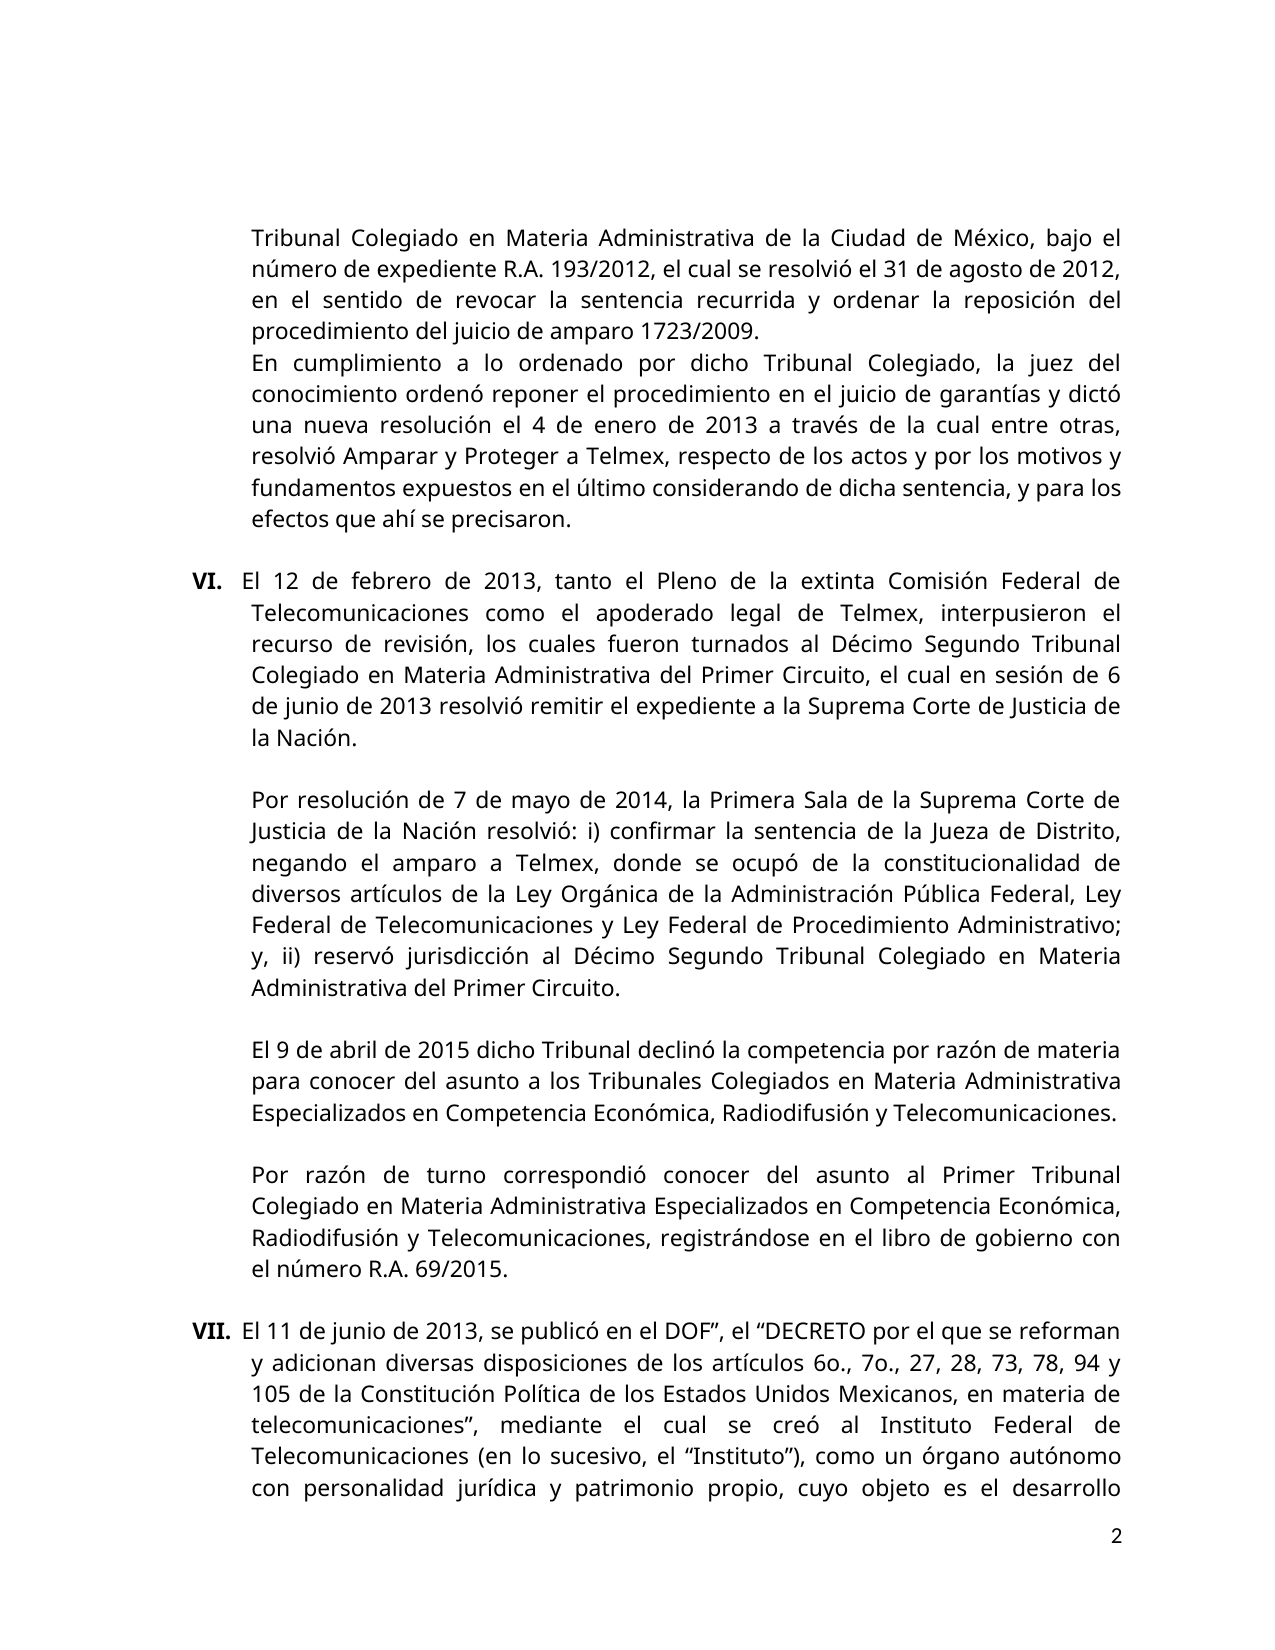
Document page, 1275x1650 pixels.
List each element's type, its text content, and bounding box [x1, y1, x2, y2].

text Por resolución de 7 de mayo de 2014, la Primera Sala de la Suprema Corte de Justicia de la Nación resolvió: i) confirmar la sentencia de la Jueza de Distrito, negando el amparo a Telmex, donde se ocupó de la constitucionalidad de diversos artículos de la Ley Orgánica de la Administración Pública Federal, Ley Federal de Telecomunicaciones y Ley Federal de Procedimiento Administrativo; y, ii) reservó jurisdicción al Décimo Segundo Tribunal Colegiado en Materia Administrativa del Primer Circuito. [251, 784, 1122, 1003]
text En cumplimiento a lo ordenado por dicho Tribunal Colegiado, la juez del conocimiento ordenó reponer el procedimiento en el juicio de garantías y dictó una nueva resolución el 4 de enero de 2013 a través de la cual entre otras, resolvió Amparar y Proteger a Telmex, respecto de los actos y por los motivos y fundamentos expuestos en el último considerando de dicha sentencia, y para los efectos que ahí se precisaron. [251, 347, 1122, 534]
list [192, 1315, 1122, 1503]
text El 9 de abril de 2015 dicho Tribunal declinó la competencia por razón de materia para conocer del asunto a los Tribunales Colegiados en Materia Administrativa Especializados en Competencia Económica, Radiodifusión y Telecomunicaciones. [251, 1034, 1122, 1128]
list El 12 de febrero de 2013, tanto el Pleno de la extinta Comisión Federal de Telecomunicaciones como el apoderado legal de Telmex, interpusieron el recurso de revisión, los cuales fueron turnados al Décimo Segundo Tribunal Colegiado en Materia Administrativa del Primer Circuito, el cual en sesión de 6 de junio de 2013 resolvió remitir el expediente a la Suprema Corte de Justicia de la Nación. [192, 565, 1122, 753]
text Por razón de turno correspondió conocer del asunto al Primer Tribunal Colegiado en Materia Administrativa Especializados en Competencia Económica, Radiodifusión y Telecomunicaciones, registrándose en el libro de gobierno con el número R.A. 69/2015. [251, 1159, 1122, 1284]
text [251, 222, 1122, 347]
